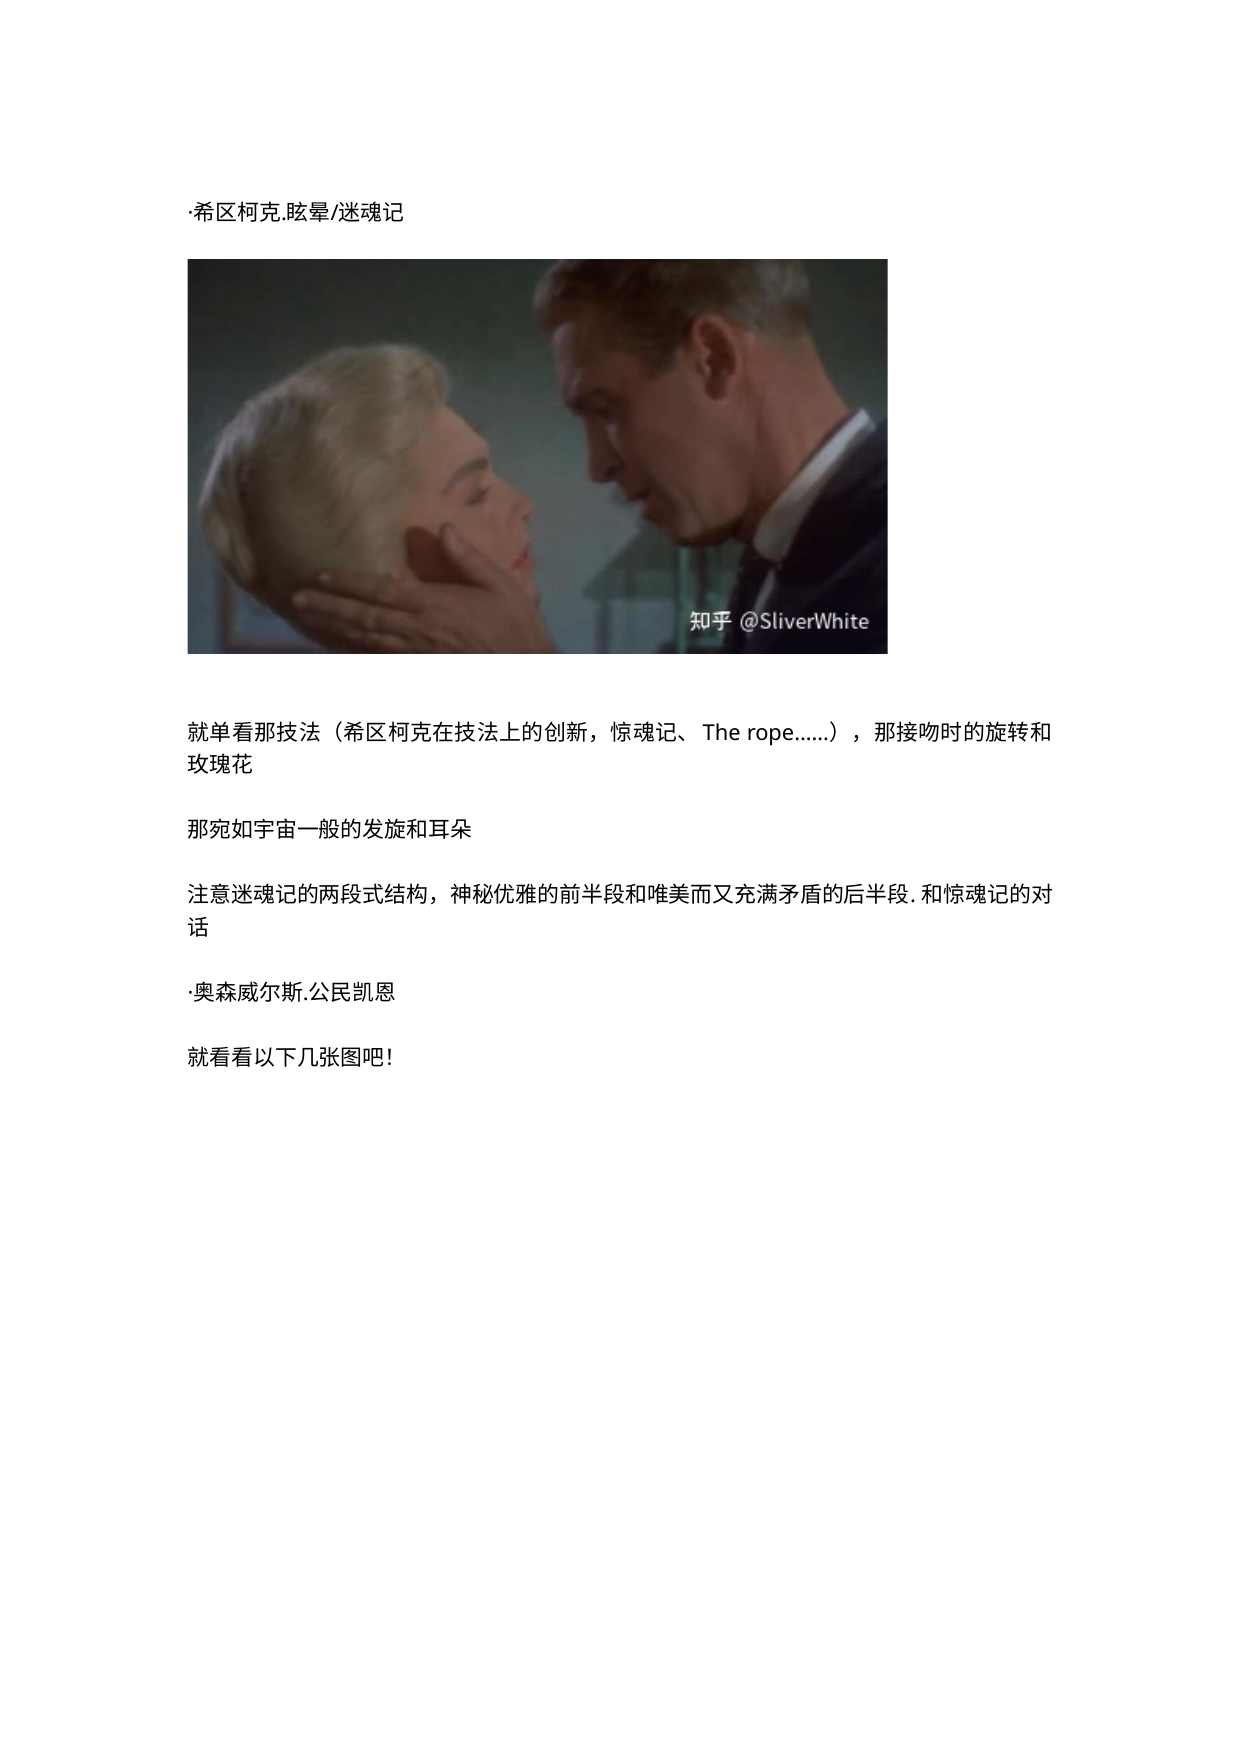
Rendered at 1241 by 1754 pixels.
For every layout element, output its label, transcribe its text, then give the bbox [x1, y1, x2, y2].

text ·奥森威尔斯.公民凯恩 [187, 974, 1053, 1007]
picture [187, 259, 888, 654]
text 那宛如宇宙一般的发旋和耳朵 [187, 812, 1053, 844]
text 就单看那技法（希区柯克在技法上的创新，惊魂记、The rope……），那接吻时的旋转和玫瑰花 [187, 714, 1053, 779]
text ·希区柯克.眩晕/迷魂记 [187, 194, 1053, 227]
text 注意迷魂记的两段式结构，神秘优雅的前半段和唯美而又充满矛盾的后半段. 和惊魂记的对话 [187, 877, 1053, 942]
text 就看看以下几张图吧！ [187, 1039, 1053, 1072]
